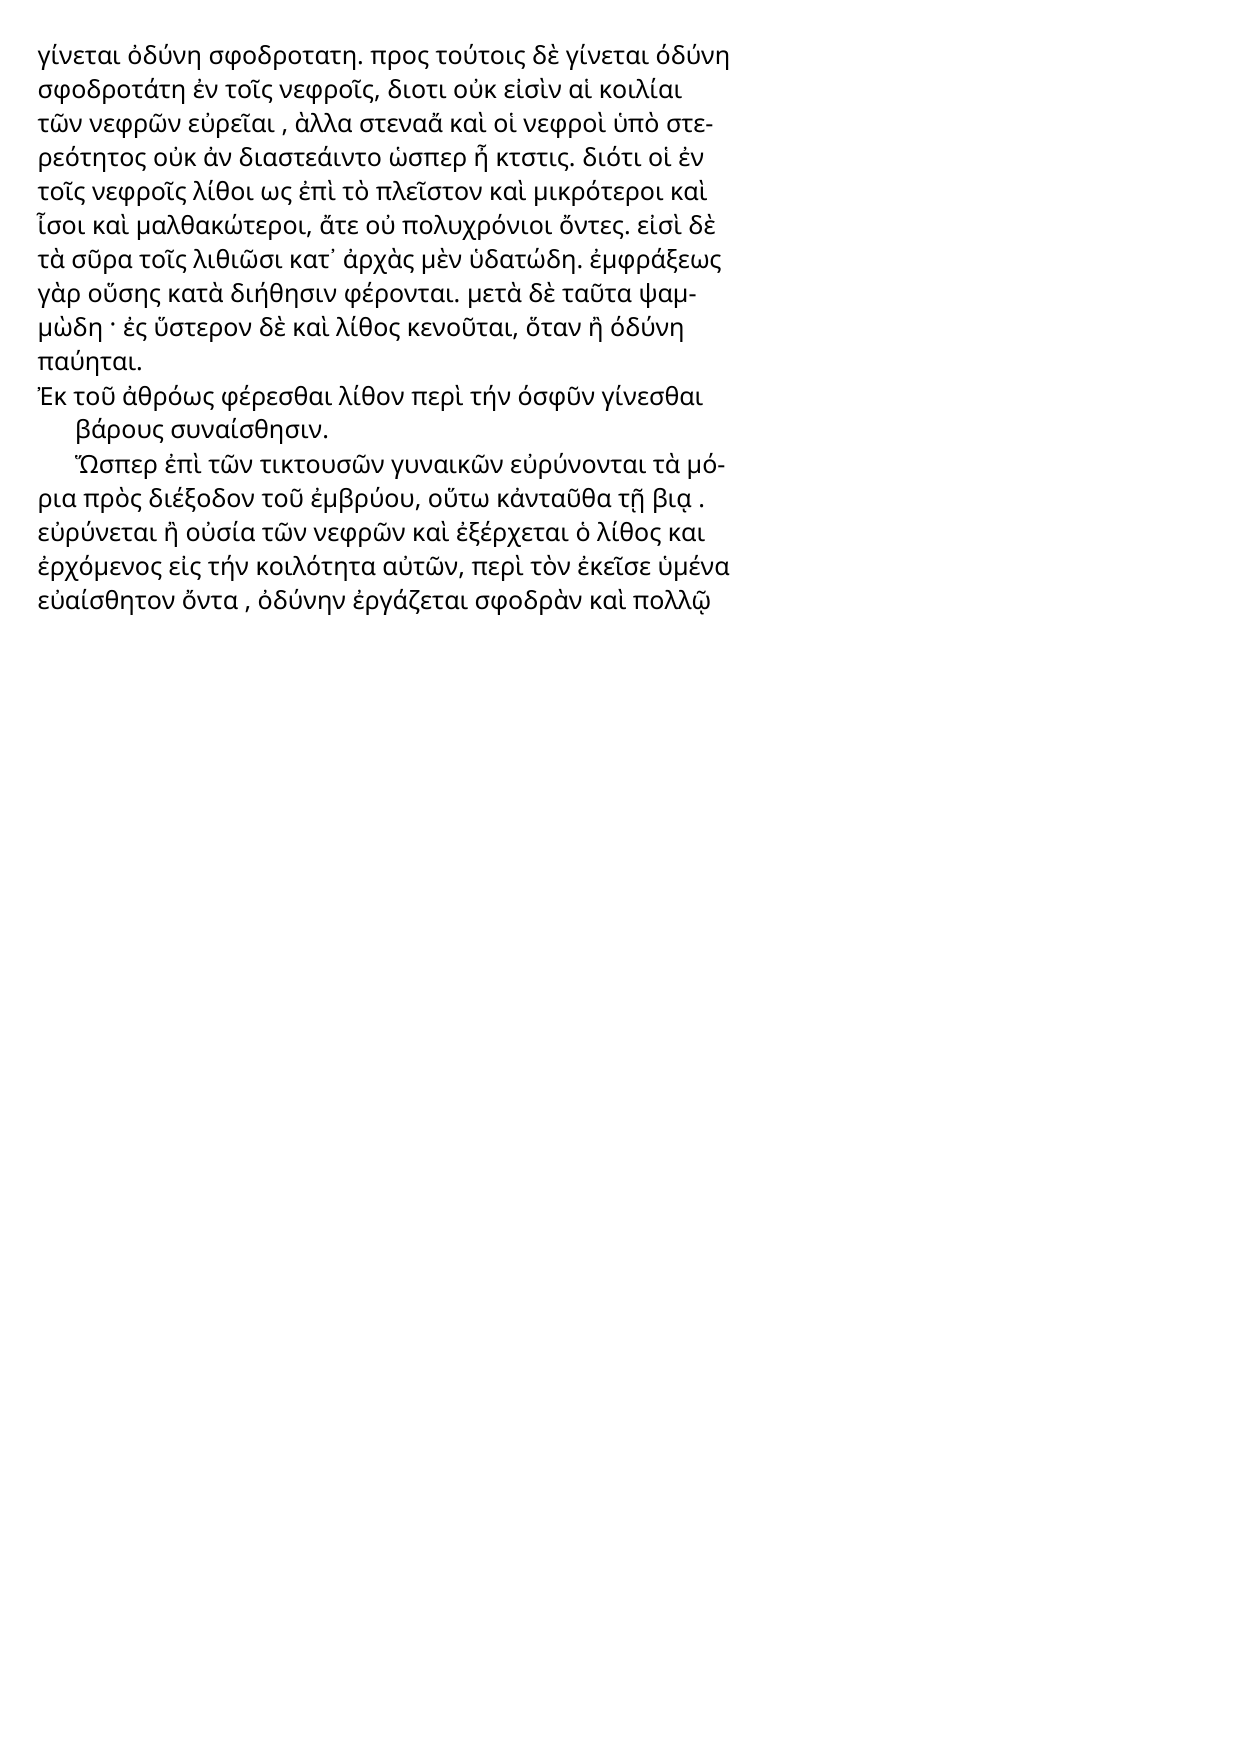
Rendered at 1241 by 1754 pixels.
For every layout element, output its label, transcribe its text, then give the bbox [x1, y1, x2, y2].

text Ὥσπερ ἐπὶ τῶν τικτουσῶν γυναικῶν εὐρύνονται τὰ μό- ρια πρὸς διέξοδον τοῦ ἐμβρύου, οὕτω κἀνταῦθα τῇ βιᾳ . εὐρύνεται ἢ οὐσία τῶν νεφρῶν καὶ ἐξέρχεται ὁ λίθος και ἐρχόμενος εἰς τήν κοιλότητα αὐτῶν, περὶ τὸν ἐκεῖσε ὑμένα εὐαίσθητον ὄντα , ὀδύνην ἐργάζεται σφοδρὰν καὶ πολλῷ [37, 446, 1203, 617]
text Ἐκ τοῦ ἀθρόως φέρεσθαι λίθον περὶ τήν όσφῦν γίνεσθαι βάρους συναίσθησιν. [37, 378, 1203, 446]
text γίνεται ὀδύνη σφοδροτατη. προς τούτοις δὲ γίνεται όδύνη σφοδροτάτη ἐν τοῖς νεφροῖς, διοτι οὐκ εἰσὶν αἱ κοιλίαι τῶν νεφρῶν εὐρεῖαι , ὰλλα στεναἄ καὶ οἱ νεφροὶ ὑπὸ στε- ρεότητος οὐκ ἀν διαστεάιντο ὡσπερ ἦ κτστις. διότι οἱ ἐν τοῖς νεφροῖς λίθοι ως ἐπὶ τὸ πλεῖστον καὶ μικρότεροι καὶ ἶσοι καὶ μαλθακώτεροι, ἄτε οὐ πολυχρόνιοι ὄντες. εἰσὶ δὲ τὰ σῦρα τοῖς λιθιῶσι κατ᾽ ἀρχὰς μὲν ὑδατώδη. ἐμφράξεως γὰρ οὕσης κατὰ διήθησιν φέρονται. μετὰ δὲ ταῦτα ψαμ- μὼδη · ἐς ὕστερον δὲ καὶ λίθος κενοῦται, ὅταν ἢ όδύνη παύηται. [37, 37, 1203, 378]
